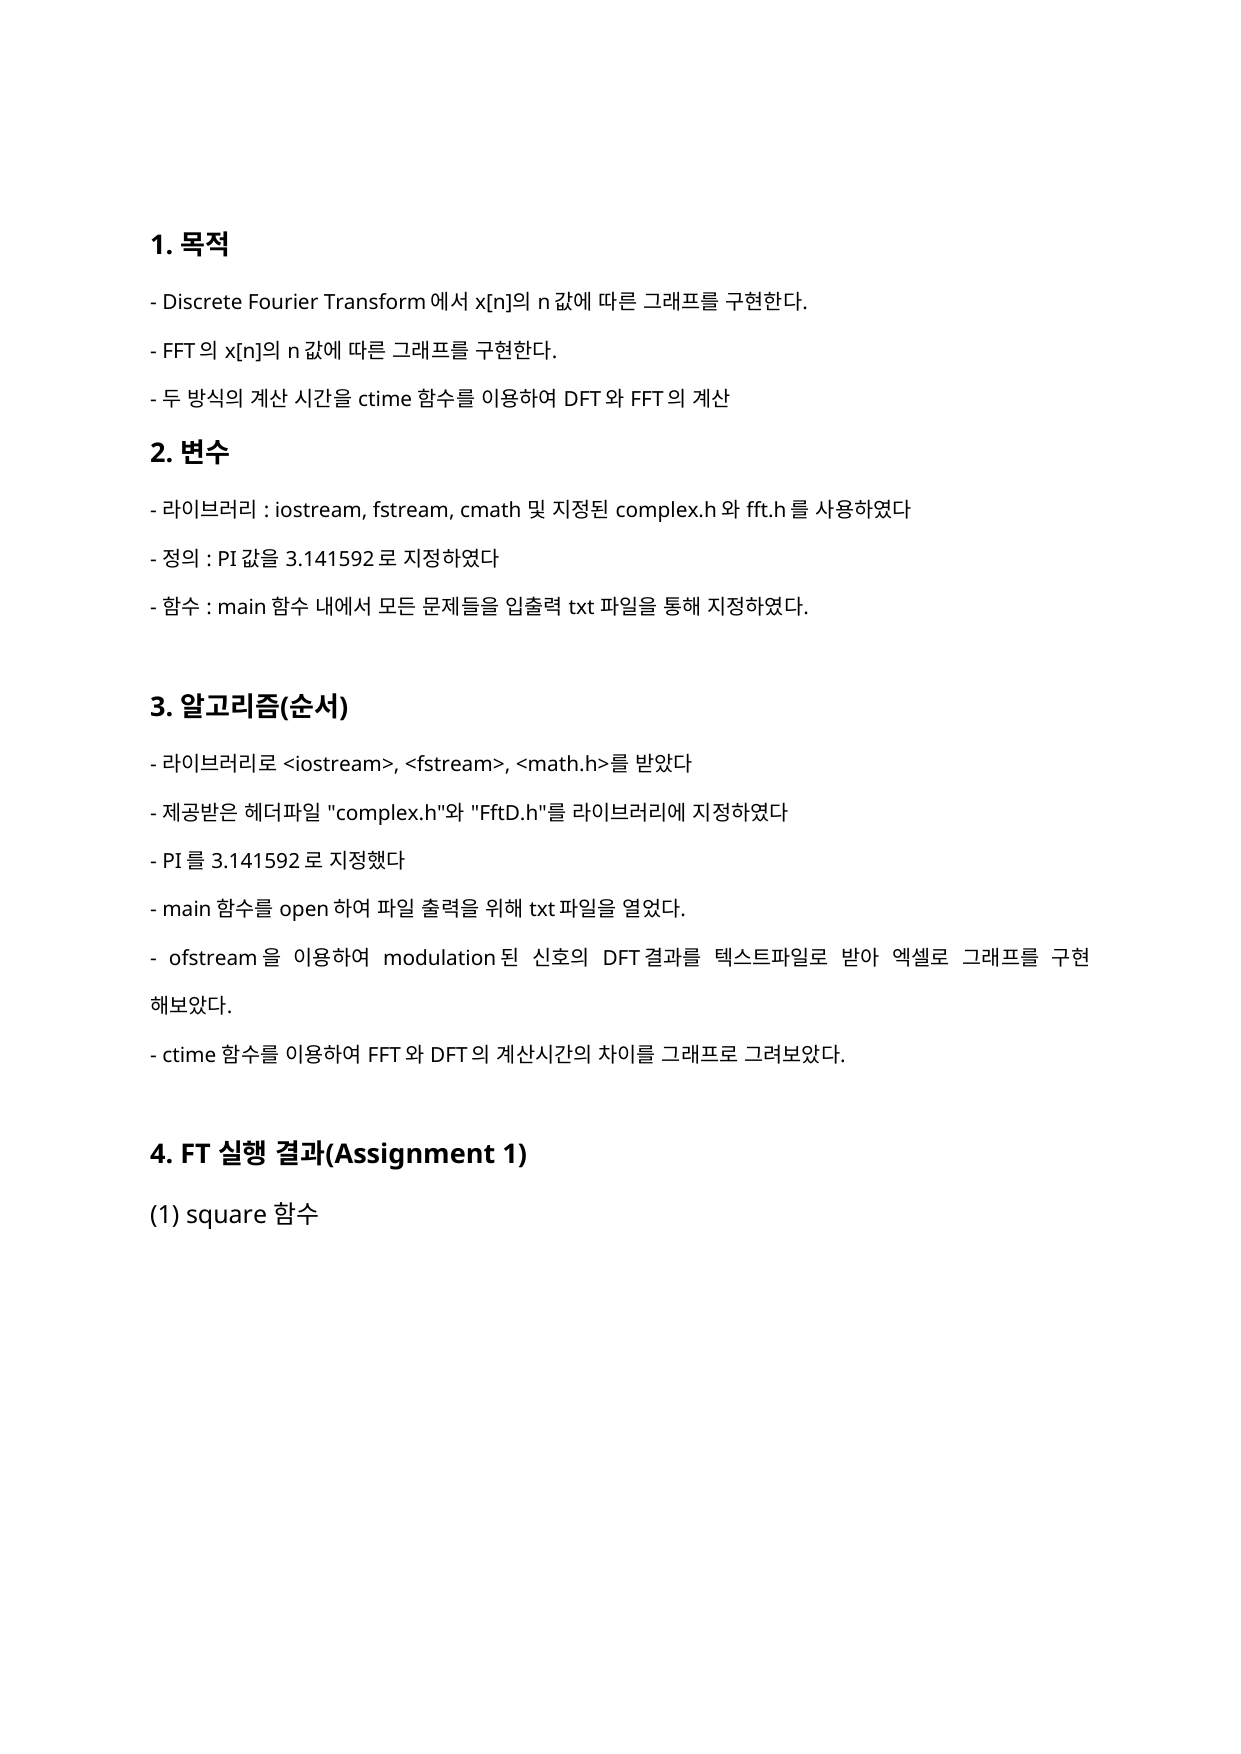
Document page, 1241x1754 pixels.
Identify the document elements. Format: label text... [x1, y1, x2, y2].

text 2. 변수 [150, 431, 1090, 470]
text 3. 알고리즘(순서) [150, 684, 1090, 724]
text - 함수 : main함수 내에서 모든 문제들을 입출력 txt 파일을 통해 지정하였다. [150, 591, 1090, 621]
text 4. FT 실행 결과(Assignment 1) [150, 1132, 1090, 1171]
text - 정의 : PI값을 3.141592로 지정하였다 [150, 542, 1090, 572]
text - Discrete Fourier Transform에서 x[n]의 n값에 따른 그래프를 구현한다. [150, 286, 1090, 316]
text - 라이브러리로 <iostream>, <fstream>, <math.h>를 받았다 [150, 747, 1090, 778]
text - ofstream을 이용하여 modulation된 신호의 DFT결과를 텍스트파일로 받아 엑셀로 그래프를 구현 해보았다. [150, 941, 1090, 1020]
text - 제공받은 헤더파일 "complex.h"와 "FftD.h"를 라이브러리에 지정하였다 [150, 796, 1090, 826]
text - FFT의 x[n]의 n값에 따른 그래프를 구현한다. [150, 334, 1090, 364]
text - ctime 함수를 이용하여 FFT와 DFT의 계산시간의 차이를 그래프로 그려보았다. [150, 1038, 1090, 1068]
text - 라이브러리 : iostream, fstream, cmath 및 지정된 complex.h와 fft.h를 사용하였다 [150, 494, 1090, 524]
text - main함수를 open하여 파일 출력을 위해 txt파일을 열었다. [150, 893, 1090, 923]
text - PI를 3.141592로 지정했다 [150, 844, 1090, 874]
text - 두 방식의 계산 시간을 ctime 함수를 이용하여 DFT와 FFT의 계산 [150, 382, 1090, 413]
text 1. 목적 [150, 223, 1090, 262]
text (1) square 함수 [150, 1195, 1090, 1231]
